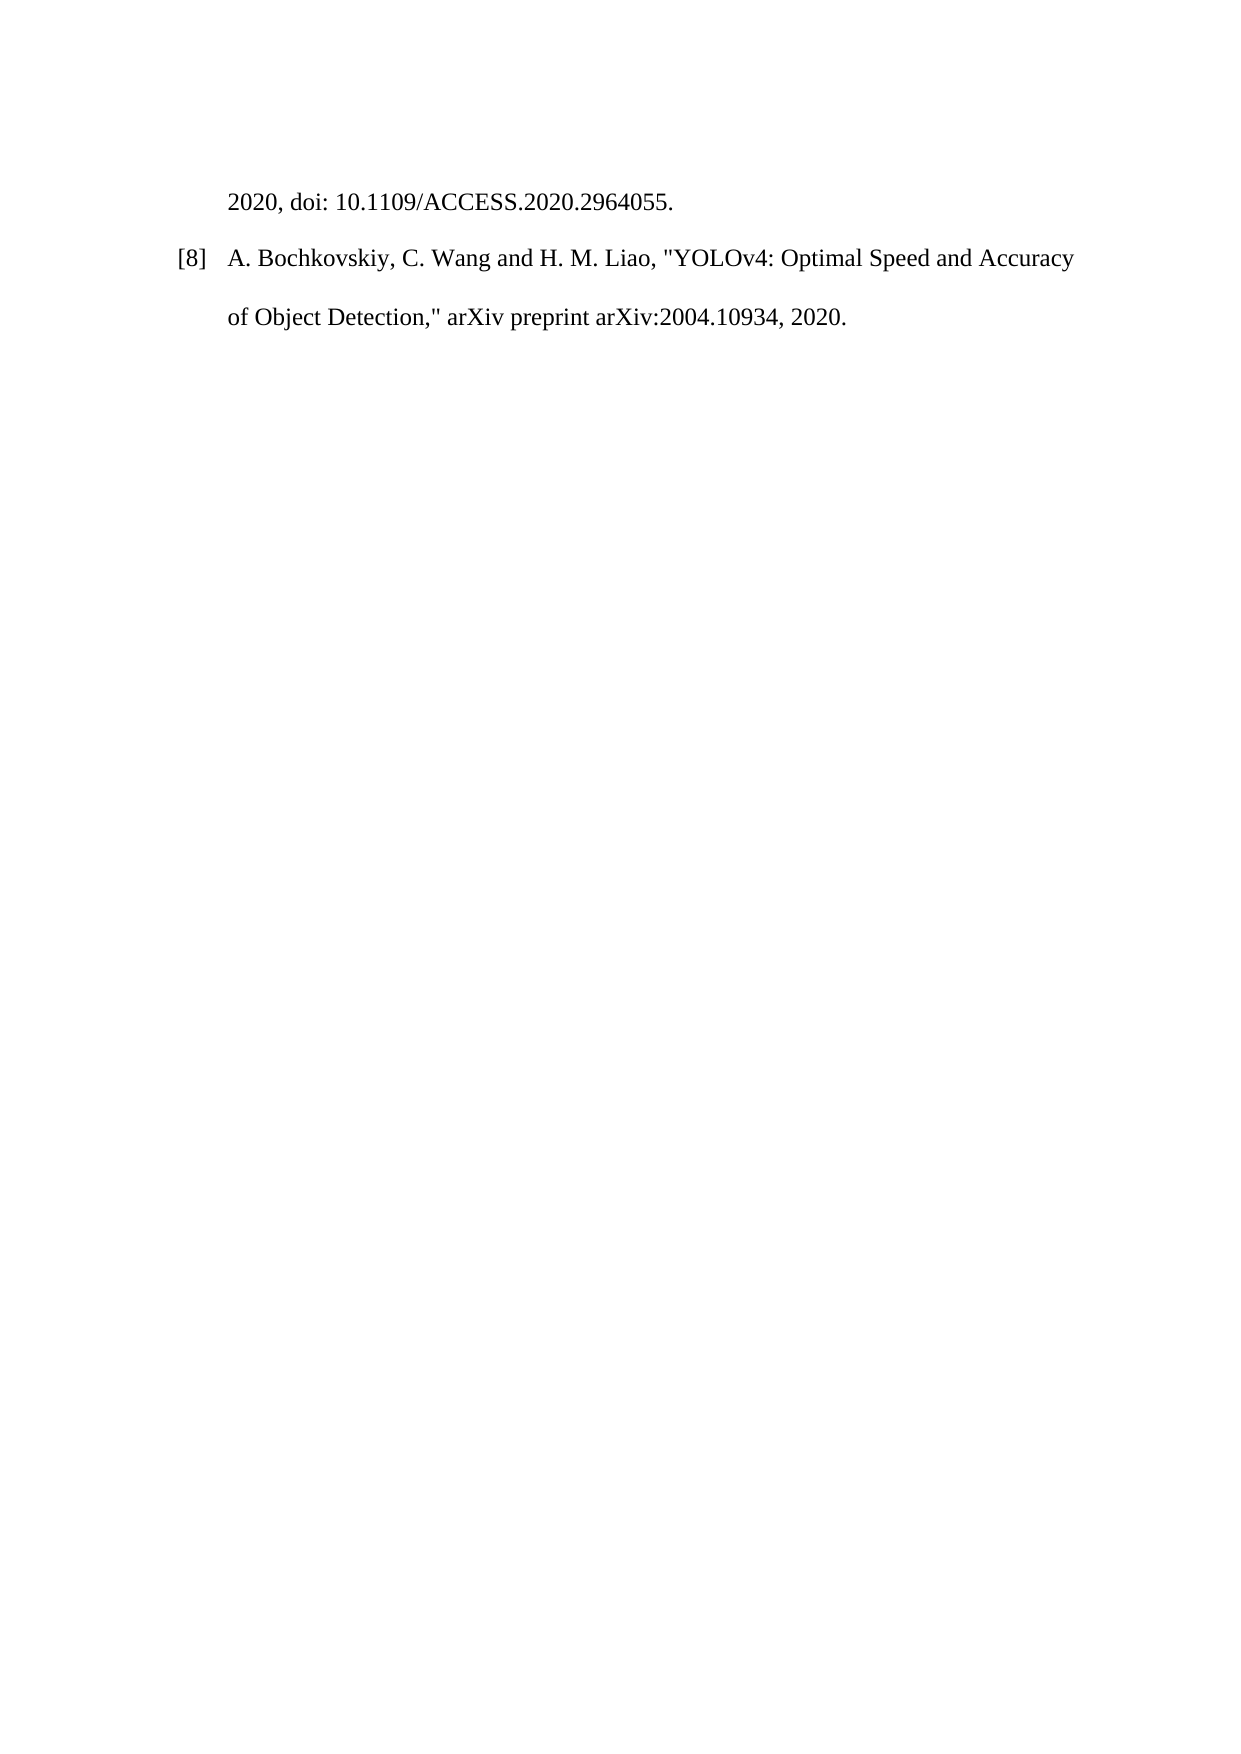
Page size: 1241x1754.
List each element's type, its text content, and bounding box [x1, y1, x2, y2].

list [177, 187, 1063, 216]
list A. Bochkovskiy, C. Wang and H. M. Liao, "YOLOv4: Optimal Speed and Accuracy [177, 243, 1138, 272]
text of Object Detection," arXiv preprint arXiv:2004.10934, 2020. [227, 302, 1138, 331]
